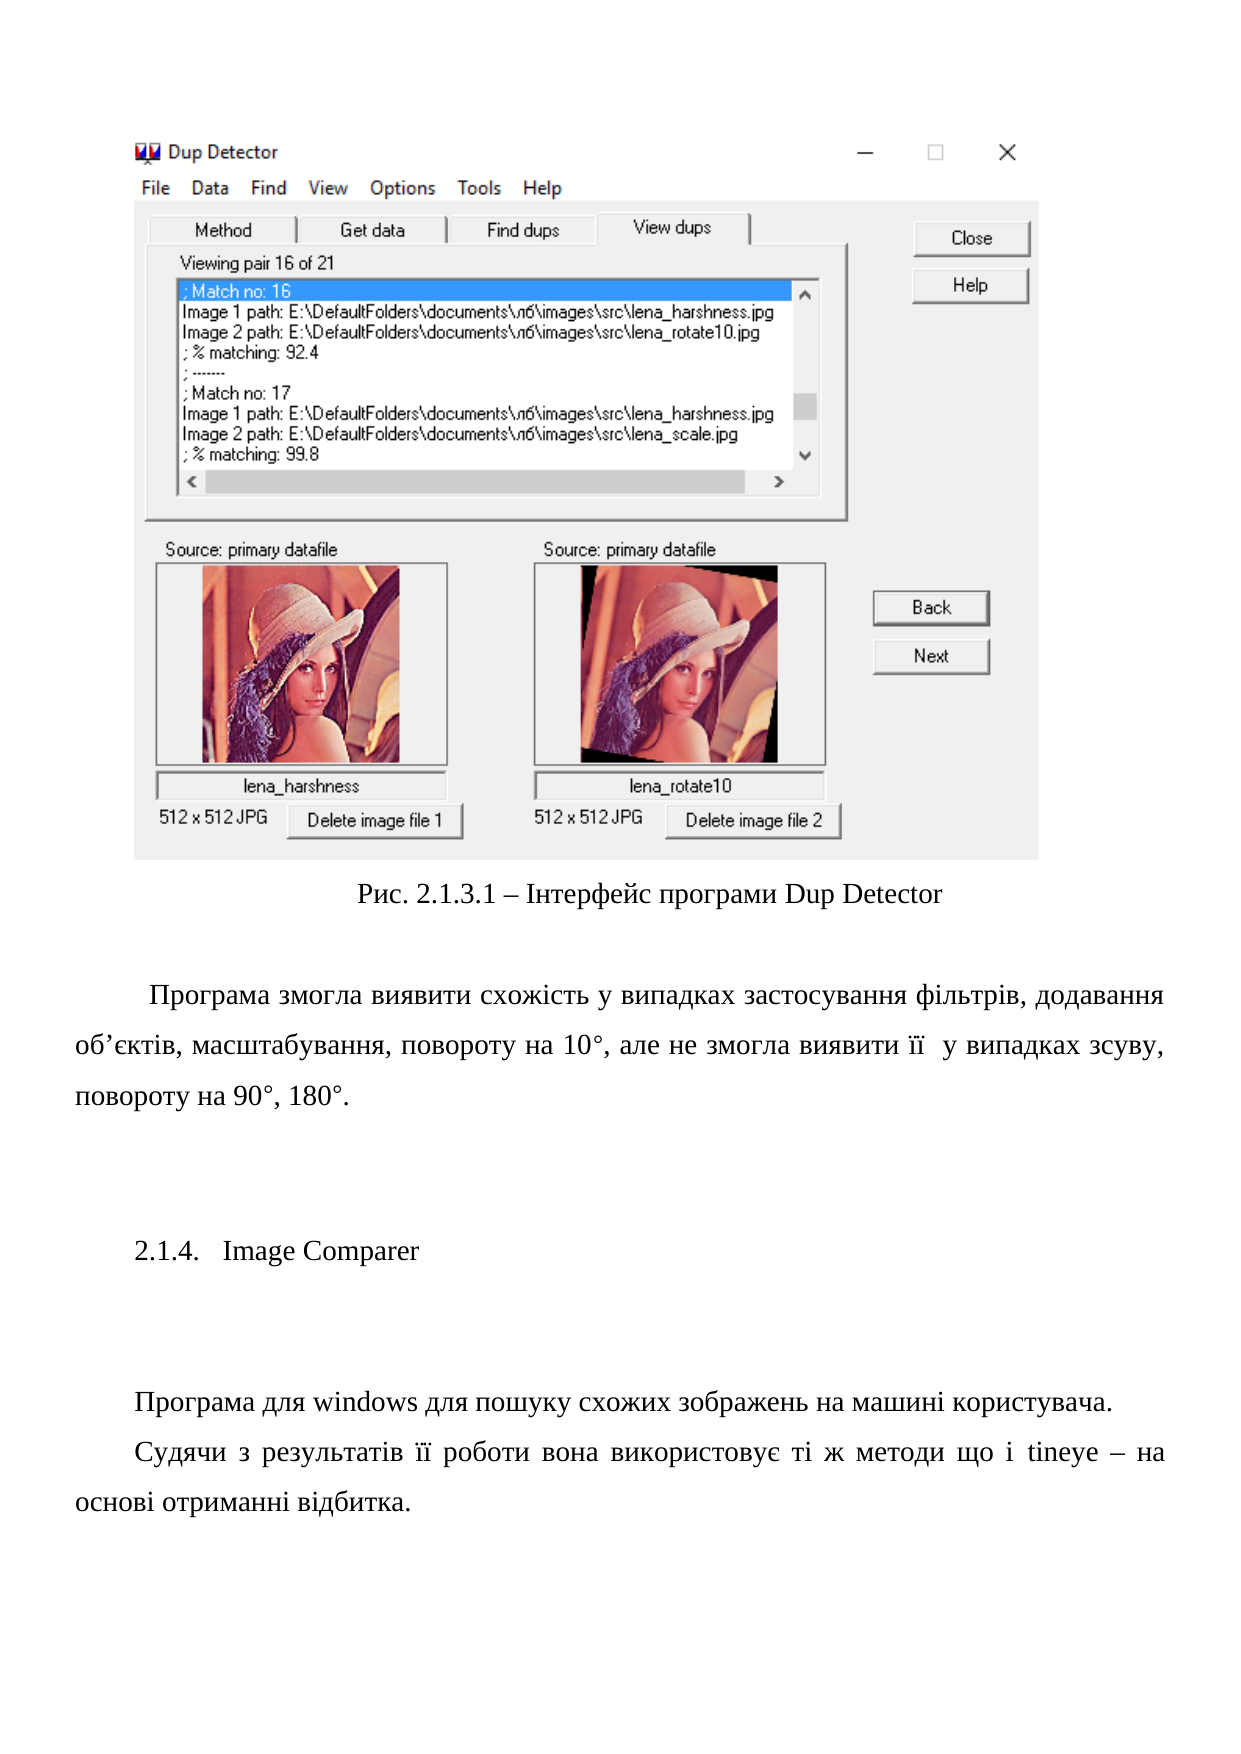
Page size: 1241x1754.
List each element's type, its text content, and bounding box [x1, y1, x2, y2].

subtitle Image Comparer [134, 1233, 1165, 1266]
text Програма для windows для пошуку схожих зображень на машині користувача. [75, 1384, 1165, 1417]
text Судячи з результатів її роботи вона використовує ті ж методи що і tineye – на основі отриманні відбитка. [75, 1434, 1165, 1518]
text Рис. 2.1.3.1 – Інтерфейс програми Dup Detector [75, 876, 1165, 910]
text Програма змогла виявити схожість у випадках застосування фільтрів, додавання об’єктів, масштабування, повороту на 10, але не змогла виявити її у випадках зсуву, повороту на 90, 180. [75, 977, 1165, 1111]
picture [134, 140, 1039, 860]
